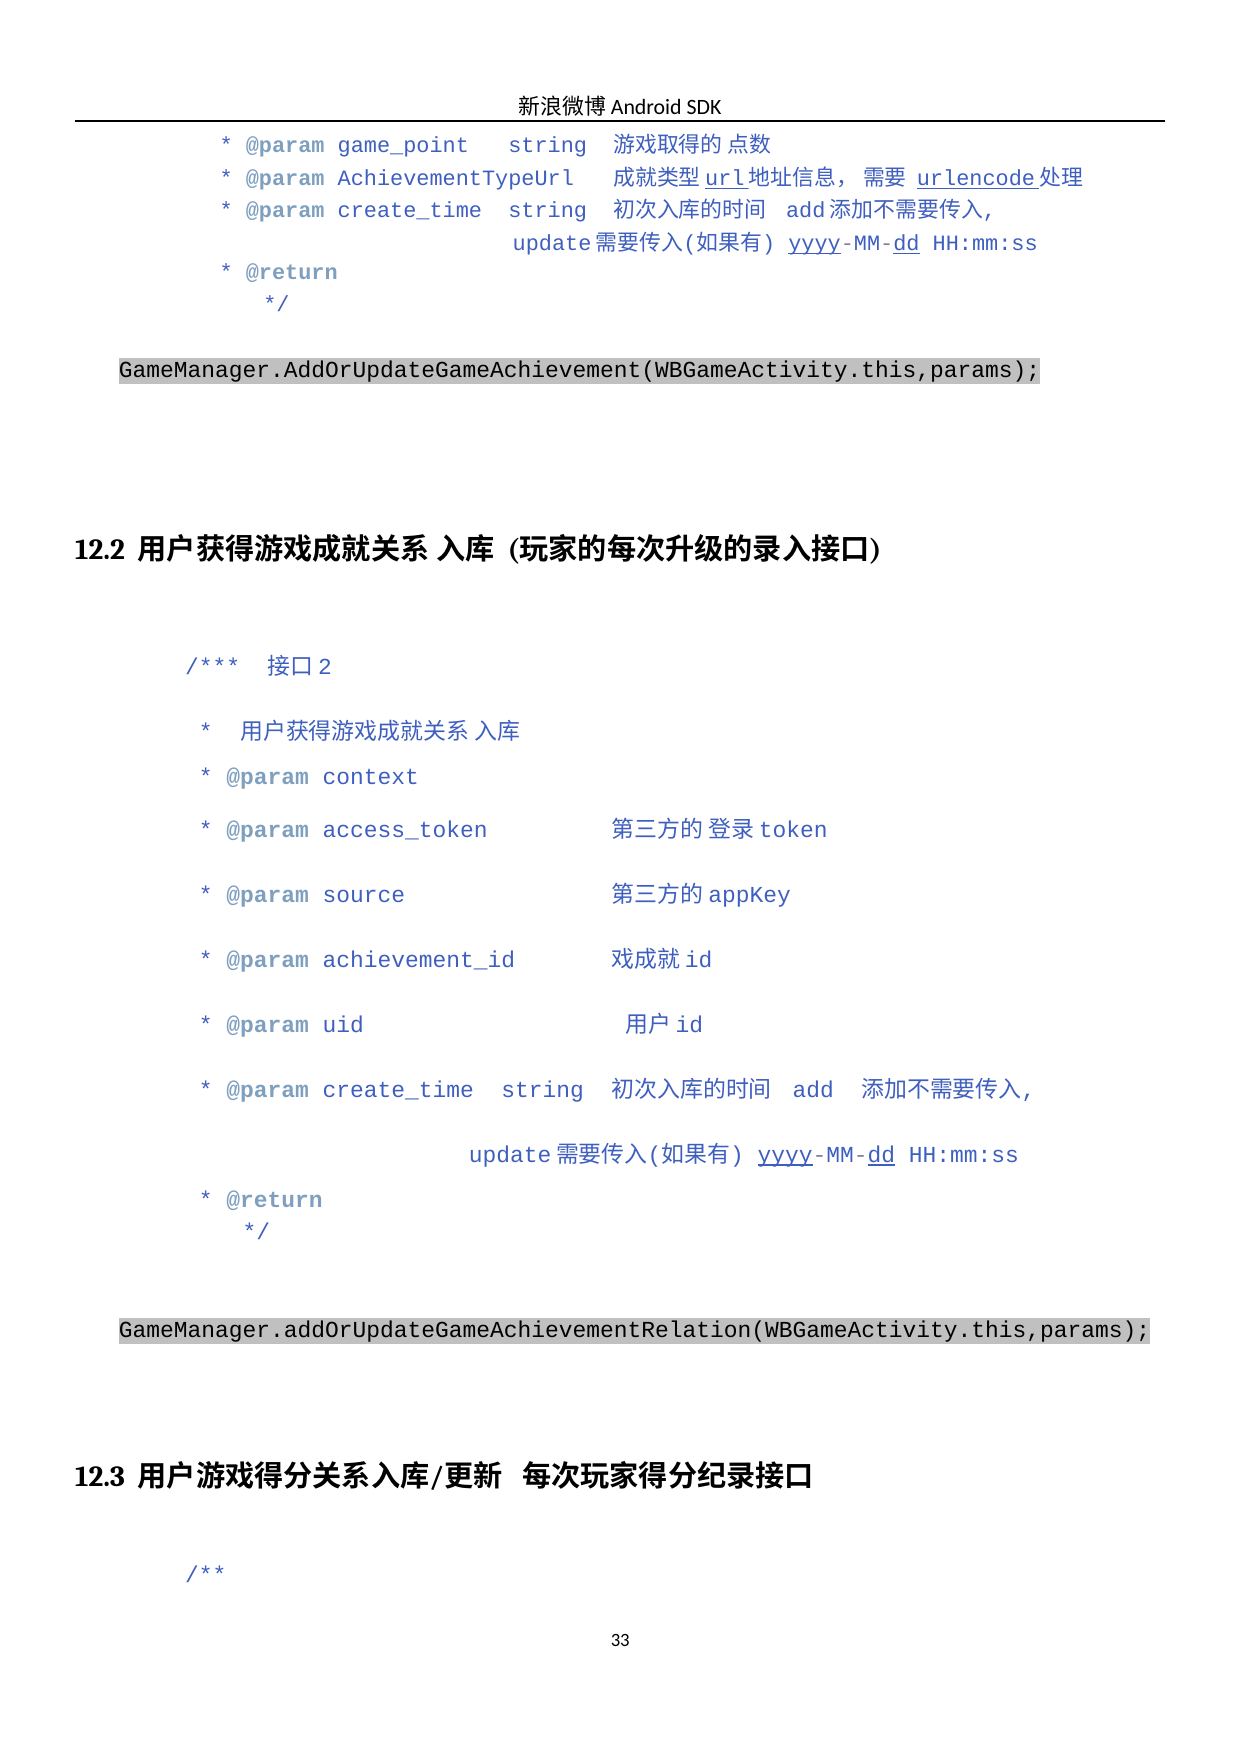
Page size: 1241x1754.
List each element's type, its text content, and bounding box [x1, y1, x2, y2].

text * @param context [75, 762, 1165, 795]
text * @return [75, 1185, 1165, 1217]
text * @param access_token 第三方的 登录token [75, 795, 1165, 860]
text update需要传入(如果有) yyyy-MM-dd HH:mm:ss [381, 225, 1165, 257]
subtitle 12.2 用户获得游戏成就关系 入库 (玩家的每次升级的录入接口) [75, 514, 1165, 579]
text GameManager.addOrUpdateGameAchievementRelation(WBGameActivity.this,params); [75, 1315, 1165, 1347]
text * 用户获得游戏成就关系 入库 [75, 697, 1165, 762]
text */ [75, 1217, 1165, 1250]
text GameManager.AddOrUpdateGameAchievement(WBGameActivity.this,params); [75, 355, 1165, 387]
text * @param achievement_id 戏成就id [75, 925, 1165, 990]
text * @param create_time string 初次入库的时间 add 添加不需要传入, [75, 1055, 1165, 1120]
text /*** 接口2 [75, 632, 1165, 697]
text /** [75, 1560, 1165, 1592]
text */ [75, 290, 1165, 322]
text * @param create_time string 初次入库的时间 add添加不需要传入, [75, 192, 1165, 225]
text * @param AchievementTypeUrl 成就类型url地址信息， 需要 urlencode处理 [75, 160, 1165, 192]
subtitle 12.3 用户游戏得分关系入库/更新 每次玩家得分纪录接口 [75, 1442, 1165, 1507]
text * @param uid 用户id [75, 990, 1165, 1055]
text * @param game_point string 游戏取得的 点数 [75, 127, 1165, 160]
text * @param source 第三方的 appKey [75, 860, 1165, 925]
text * @return [75, 257, 1165, 290]
text update需要传入(如果有) yyyy-MM-dd HH:mm:ss [91, 1120, 1165, 1185]
